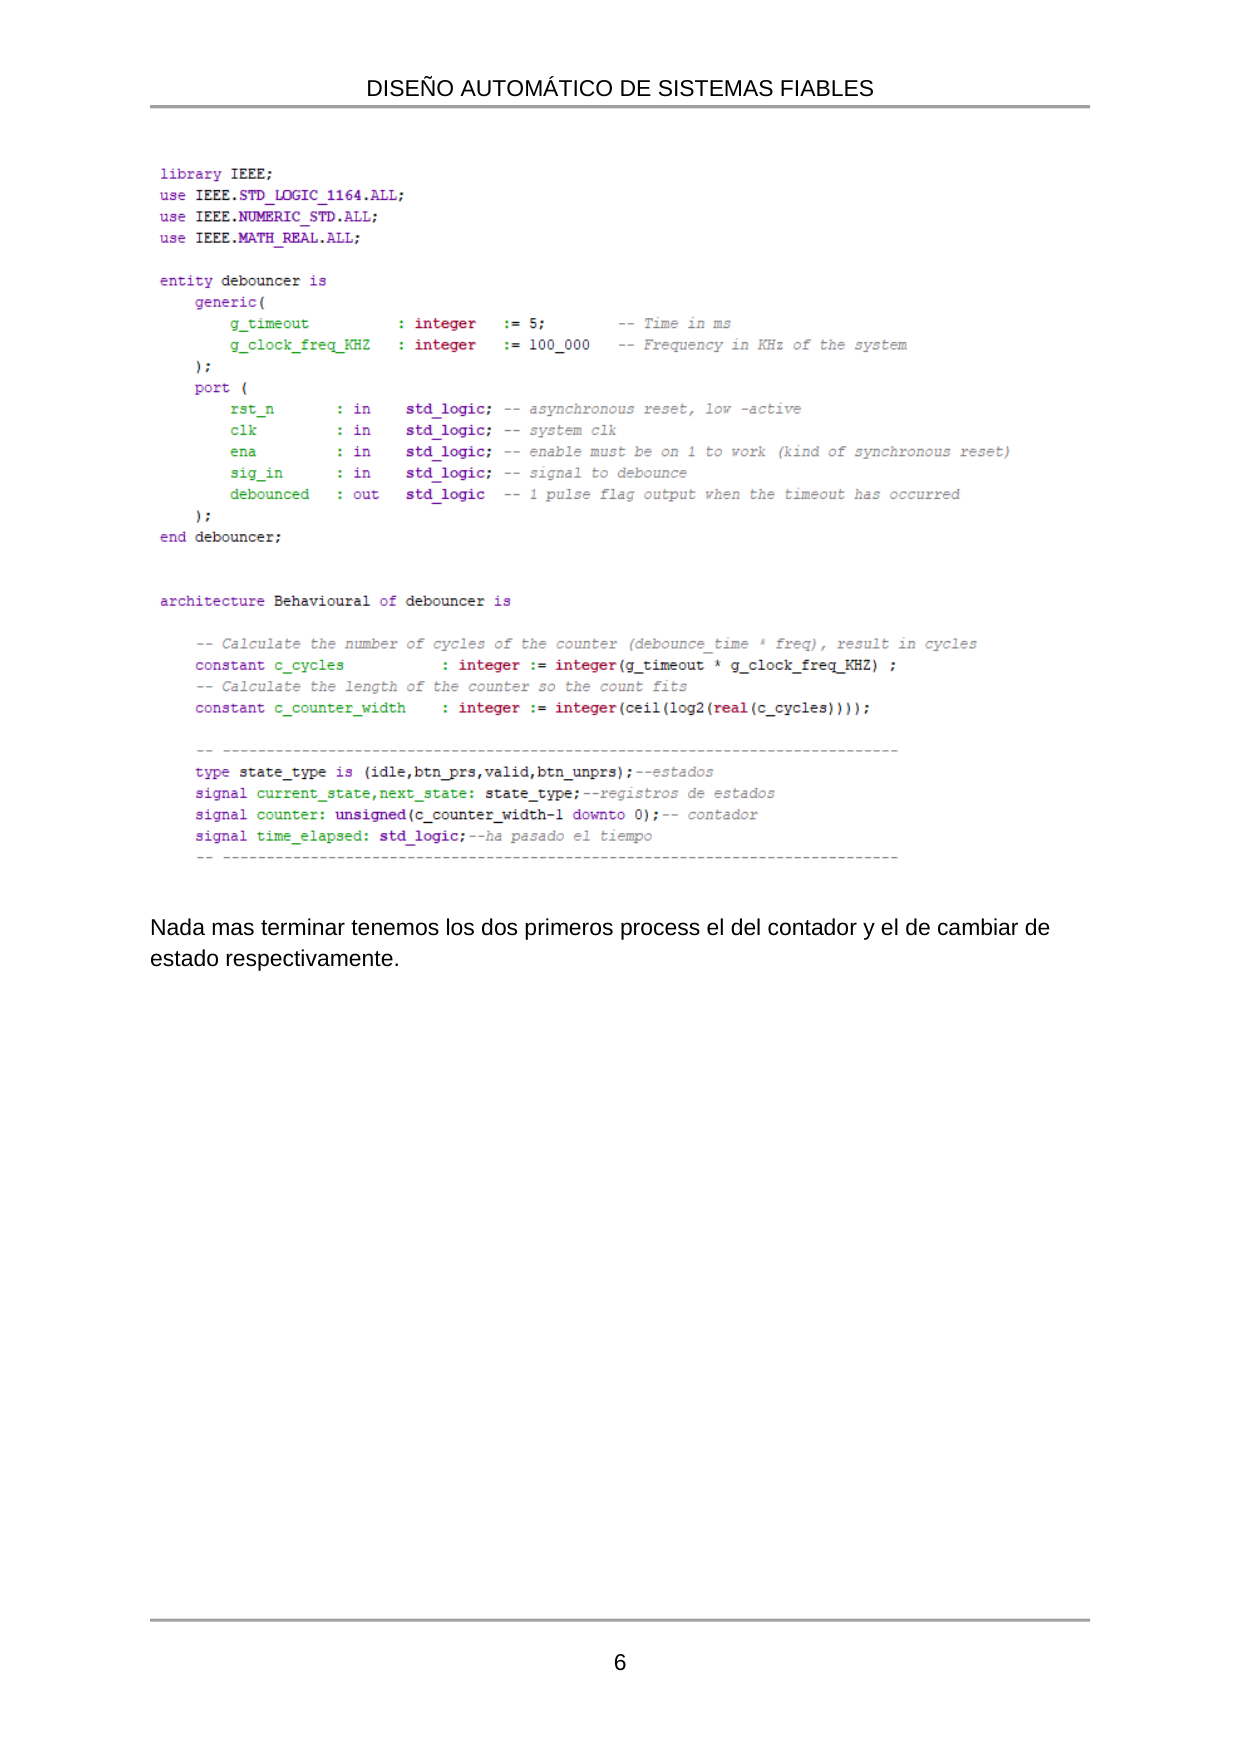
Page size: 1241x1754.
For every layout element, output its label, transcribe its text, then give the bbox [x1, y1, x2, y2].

text Nada mas terminar tenemos los dos primeros process el del contador y el de cambiar de estado respectivamente. [150, 914, 1090, 971]
picture [150, 165, 1091, 881]
